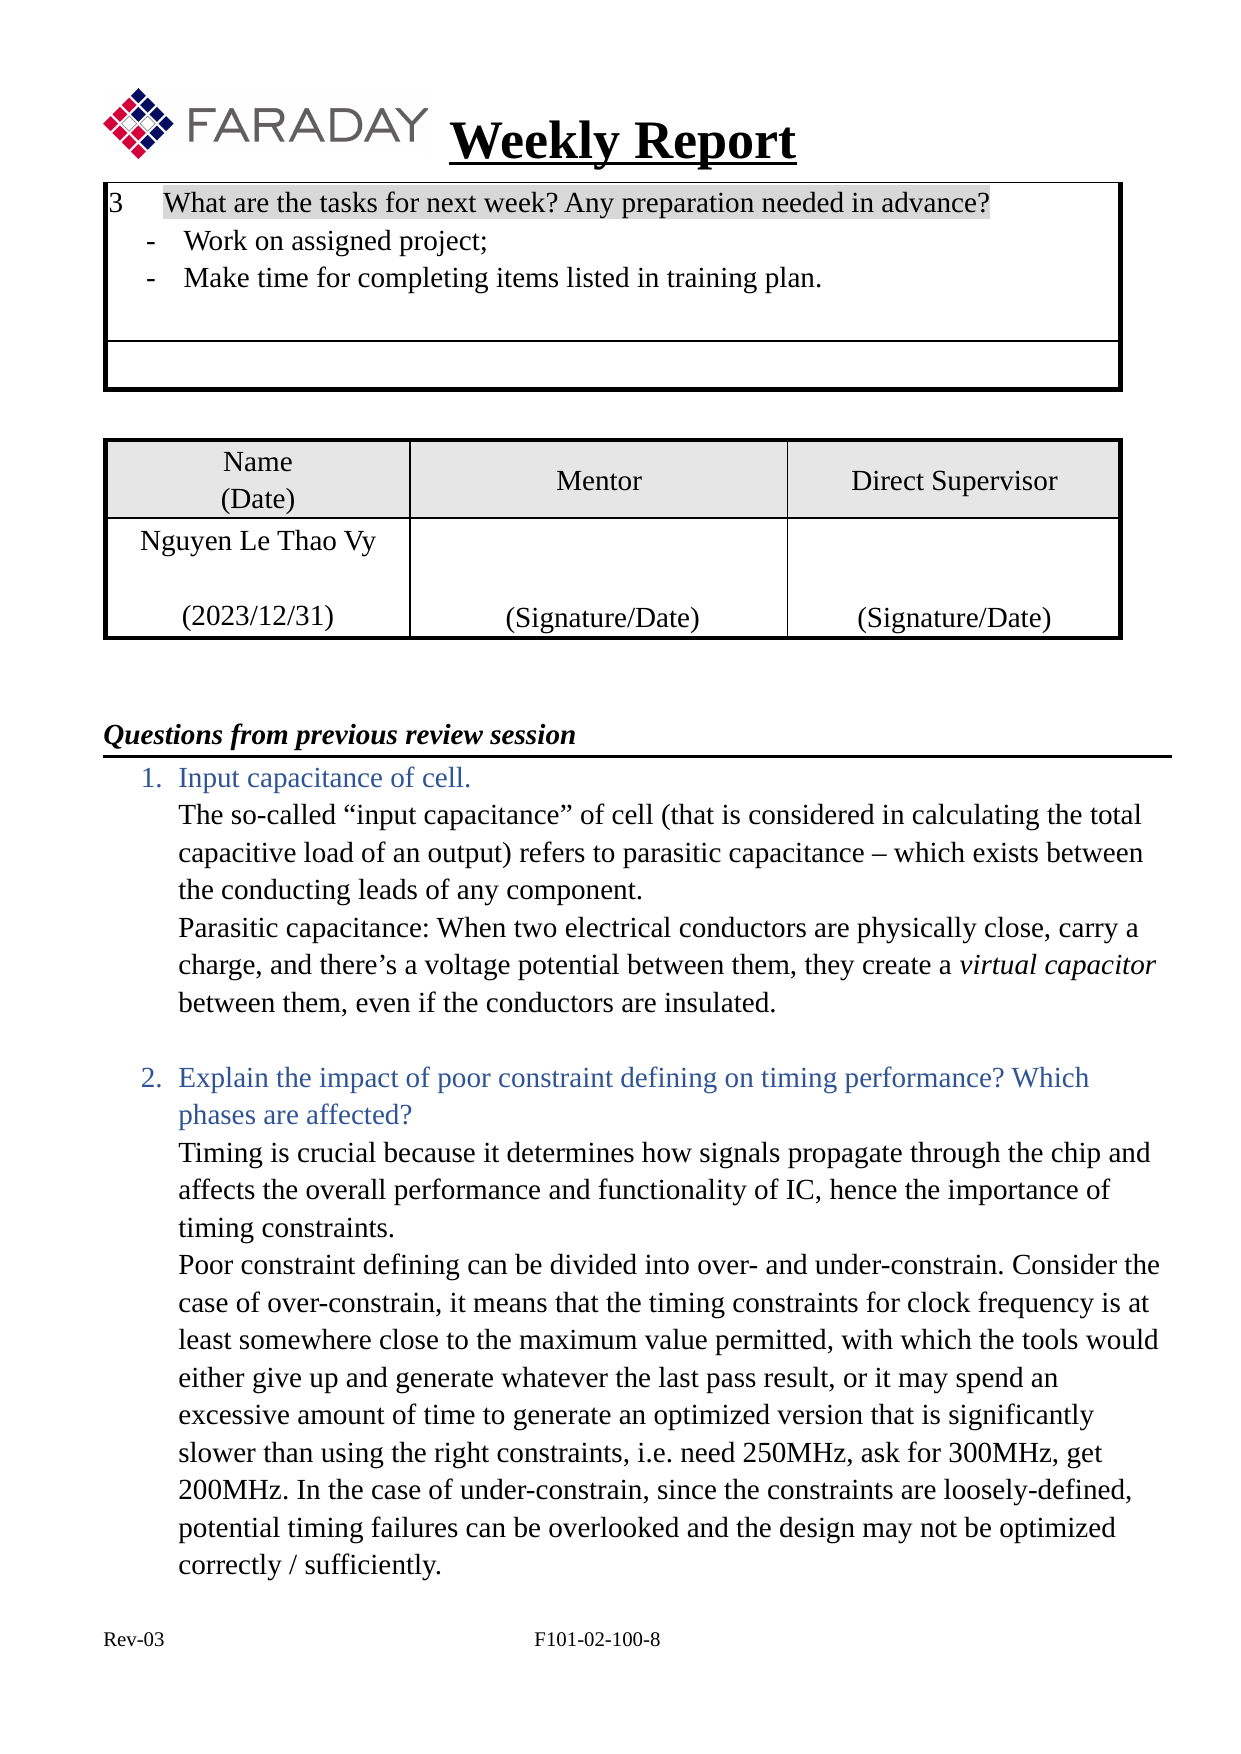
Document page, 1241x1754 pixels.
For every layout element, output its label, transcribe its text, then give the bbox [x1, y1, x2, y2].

picture [103, 88, 429, 159]
table_header Name (Date) [108, 442, 409, 517]
text Questions from previous review session [103, 715, 1172, 755]
list Input capacitance of cell. [141, 758, 1172, 795]
table_cell (Signature/Date) [788, 519, 1118, 636]
table_header Mentor [411, 442, 787, 517]
table_header Direct Supervisor [788, 442, 1118, 517]
table_cell (Signature/Date) [411, 519, 787, 636]
list Explain the impact of poor constraint defining on timing performance? Which phases are affected? [141, 1058, 1172, 1133]
list Timing is crucial because it determines how signals propagate through the chip and affects the overall performance and functionality of IC, hence the importance of timing constraints. [178, 1133, 1172, 1245]
list Poor constraint defining can be divided into over- and under-constrain. Consider the case of over-constrain, it means that the timing constraints for clock frequency is at least somewhere close to the maximum value permitted, with which the tools would either give up and generate whatever the last pass result, or it may spend an excessive amount of time to generate an optimized version that is significantly slower than using the right constraints, i.e. need 250MHz, ask for 300MHz, get 200MHz. In the case of under-constrain, since the constraints are loosely-defined, potential timing failures can be overlooked and the design may not be optimized correctly / sufficiently. [178, 1245, 1172, 1583]
table_cell Nguyen Le Thao Vy (2023/12/31) [108, 519, 409, 636]
table_cell [108, 342, 1118, 387]
list Parasitic capacitance: When two electrical conductors are physically close, carry a charge, and there’s a voltage potential between them, they create a virtual capacitor between them, even if the conductors are insulated. [178, 908, 1172, 1020]
list The so-called “input capacitance” of cell (that is considered in calculating the total capacitive load of an output) refers to parasitic capacitance – which exists between the conducting leads of any component. [178, 795, 1172, 908]
table_cell What are the tasks for next week? Any preparation needed in advance? Work on assigned project; Make time for completing items listed in training plan. [108, 183, 1118, 340]
